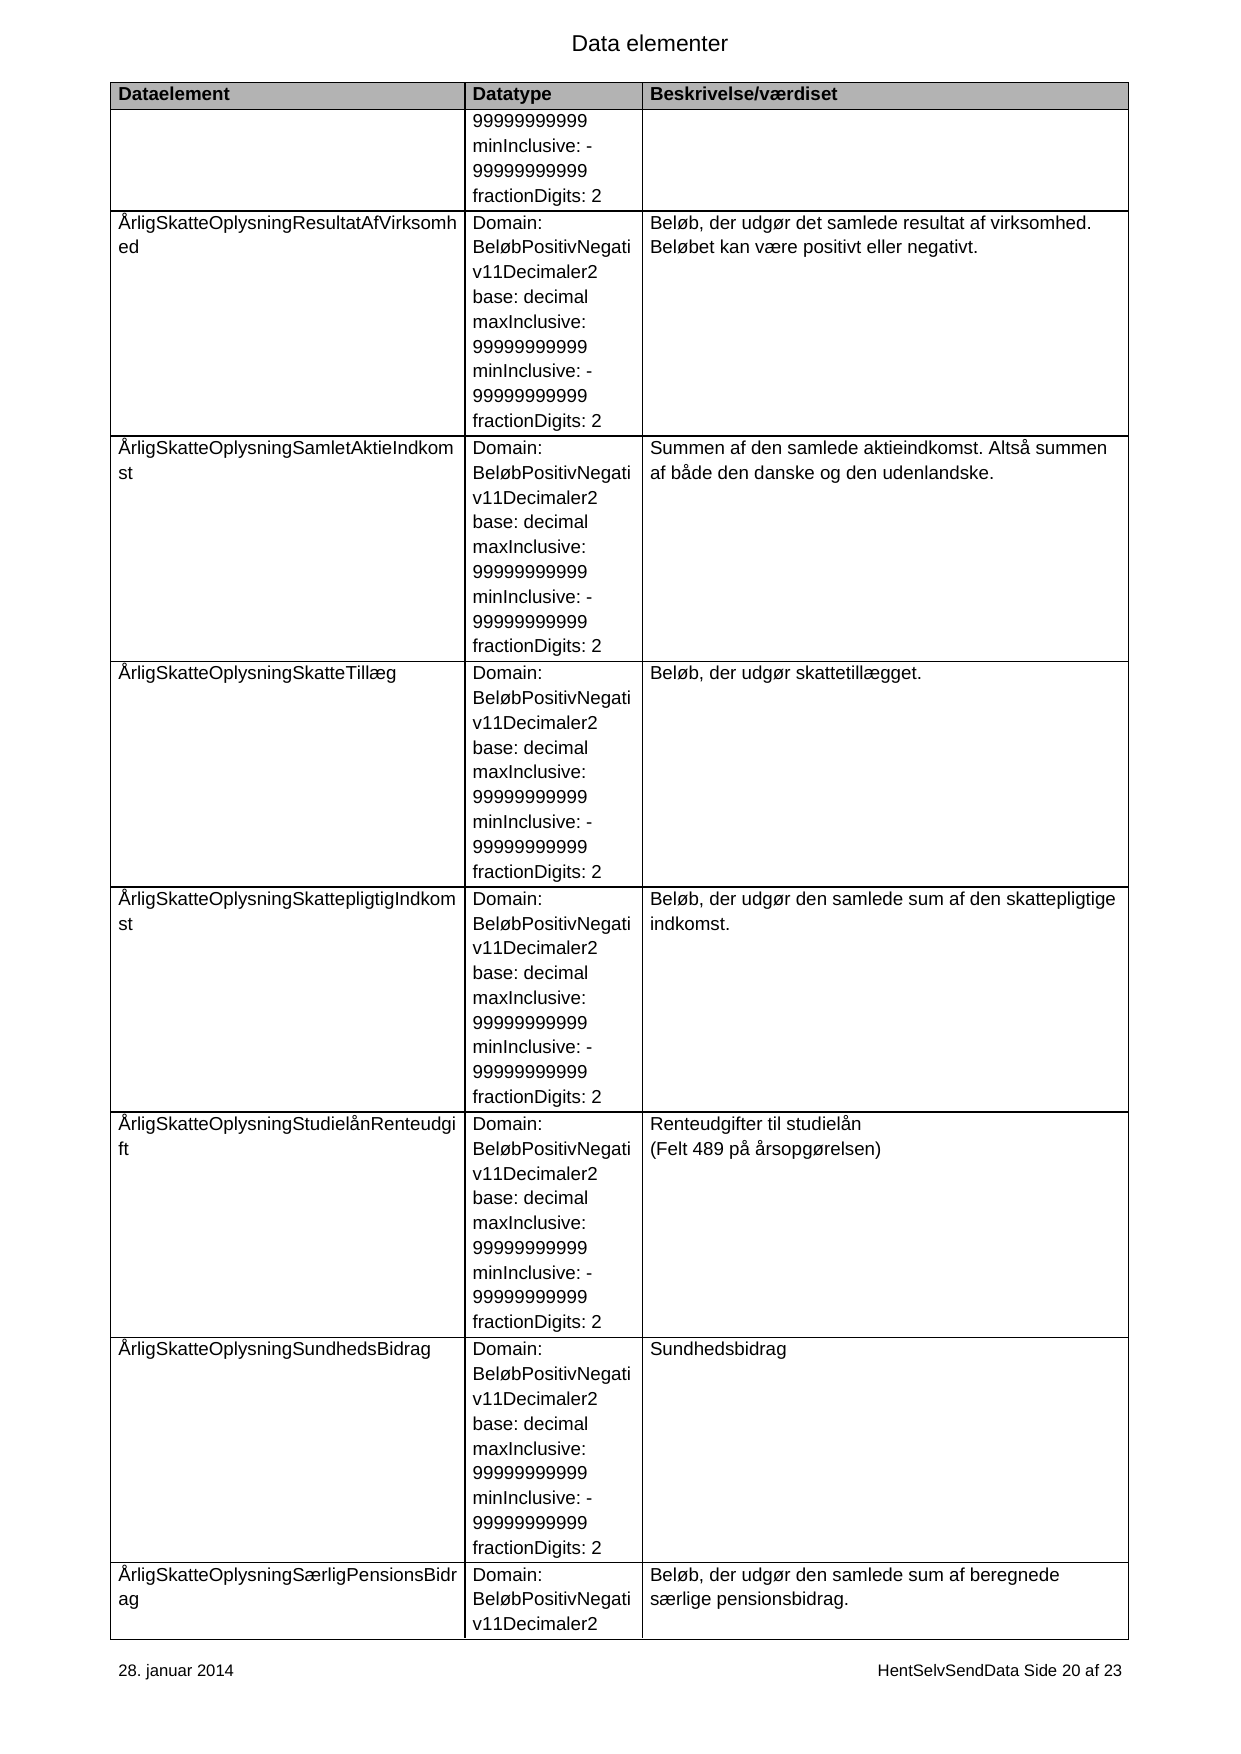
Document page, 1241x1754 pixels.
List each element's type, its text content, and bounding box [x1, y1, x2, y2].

table_cell Domain: BeløbPositivNegativ11Decimaler2 base: decimal maxInclusive: 99999999999 minInclusive: -99999999999 fractionDigits: 2 [466, 888, 642, 1111]
table_cell ÅrligSkatteOplysningSundhedsBidrag [111, 1338, 464, 1562]
table_cell Domain: BeløbPositivNegativ11Decimaler2 base: decimal maxInclusive: 99999999999 minInclusive: -99999999999 fractionDigits: 2 [466, 1338, 642, 1562]
table_cell Domain: BeløbPositivNegativ11Decimaler2 base: decimal maxInclusive: 99999999999 minInclusive: -99999999999 fractionDigits: 2 [466, 1113, 642, 1337]
table_cell Domain: BeløbPositivNegativ11Decimaler2 base: decimal maxInclusive: 99999999999 minInclusive: -99999999999 fractionDigits: 2 [466, 662, 642, 886]
table_cell Sundhedsbidrag [643, 1338, 1128, 1562]
table_cell ÅrligSkatteOplysningResultatAfVirksomhed [111, 212, 464, 435]
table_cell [111, 110, 464, 210]
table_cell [643, 1563, 1128, 1638]
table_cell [466, 1563, 642, 1638]
table_header Datatype [466, 83, 642, 109]
table_cell Domain: BeløbPositivNegativ11Decimaler2 base: decimal maxInclusive: 99999999999 minInclusive: -99999999999 fractionDigits: 2 [466, 212, 642, 435]
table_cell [643, 110, 1128, 210]
table_header Beskrivelse/værdiset [643, 83, 1128, 109]
table_cell Domain: BeløbPositivNegativ11Decimaler2 base: decimal maxInclusive: 99999999999 minInclusive: -99999999999 fractionDigits: 2 [466, 437, 642, 661]
table_cell ÅrligSkatteOplysningSkattepligtigIndkomst [111, 888, 464, 1111]
table_cell Renteudgifter til studielån (Felt 489 på årsopgørelsen) [643, 1113, 1128, 1337]
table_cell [466, 110, 642, 210]
table_header Dataelement [111, 83, 464, 109]
table_cell Beløb, der udgør det samlede resultat af virksomhed. Beløbet kan være positivt eller negativt. [643, 212, 1128, 435]
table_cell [111, 1563, 464, 1638]
table_cell ÅrligSkatteOplysningSamletAktieIndkomst [111, 437, 464, 661]
table_cell Beløb, der udgør den samlede sum af den skattepligtige indkomst. [643, 888, 1128, 1111]
table_cell Summen af den samlede aktieindkomst. Altså summen af både den danske og den udenlandske. [643, 437, 1128, 661]
table_cell Beløb, der udgør skattetillægget. [643, 662, 1128, 886]
table_cell ÅrligSkatteOplysningSkatteTillæg [111, 662, 464, 886]
table_cell ÅrligSkatteOplysningStudielånRenteudgift [111, 1113, 464, 1337]
